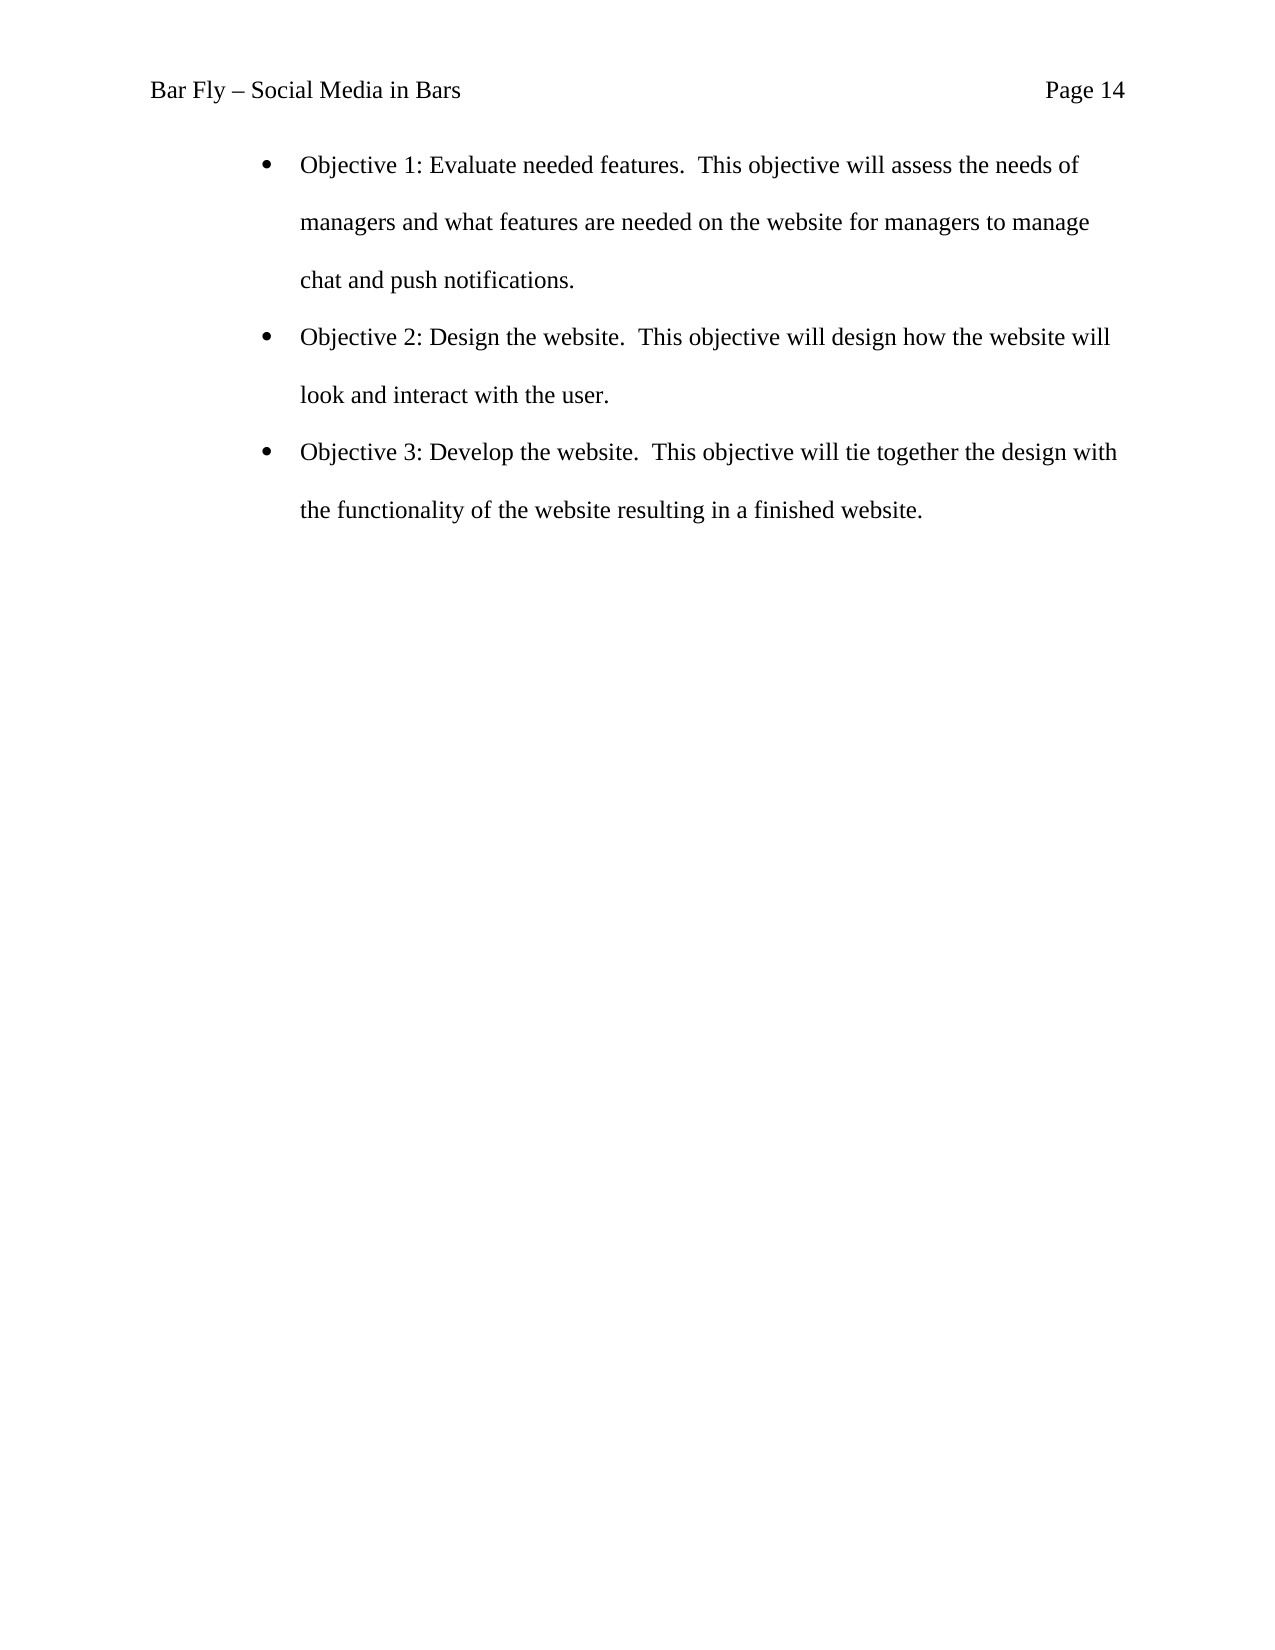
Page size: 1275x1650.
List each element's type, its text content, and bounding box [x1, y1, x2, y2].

list Objective 1: Evaluate needed features. This objective will assess the needs of managers and what features are needed on the website for managers to manage chat and push notifications. [262, 150, 1125, 294]
list Objective 3: Develop the website. This objective will tie together the design with the functionality of the website resulting in a finished website. [262, 437, 1125, 524]
list Objective 2: Design the website. This objective will design how the website will look and interact with the user. [262, 322, 1125, 409]
